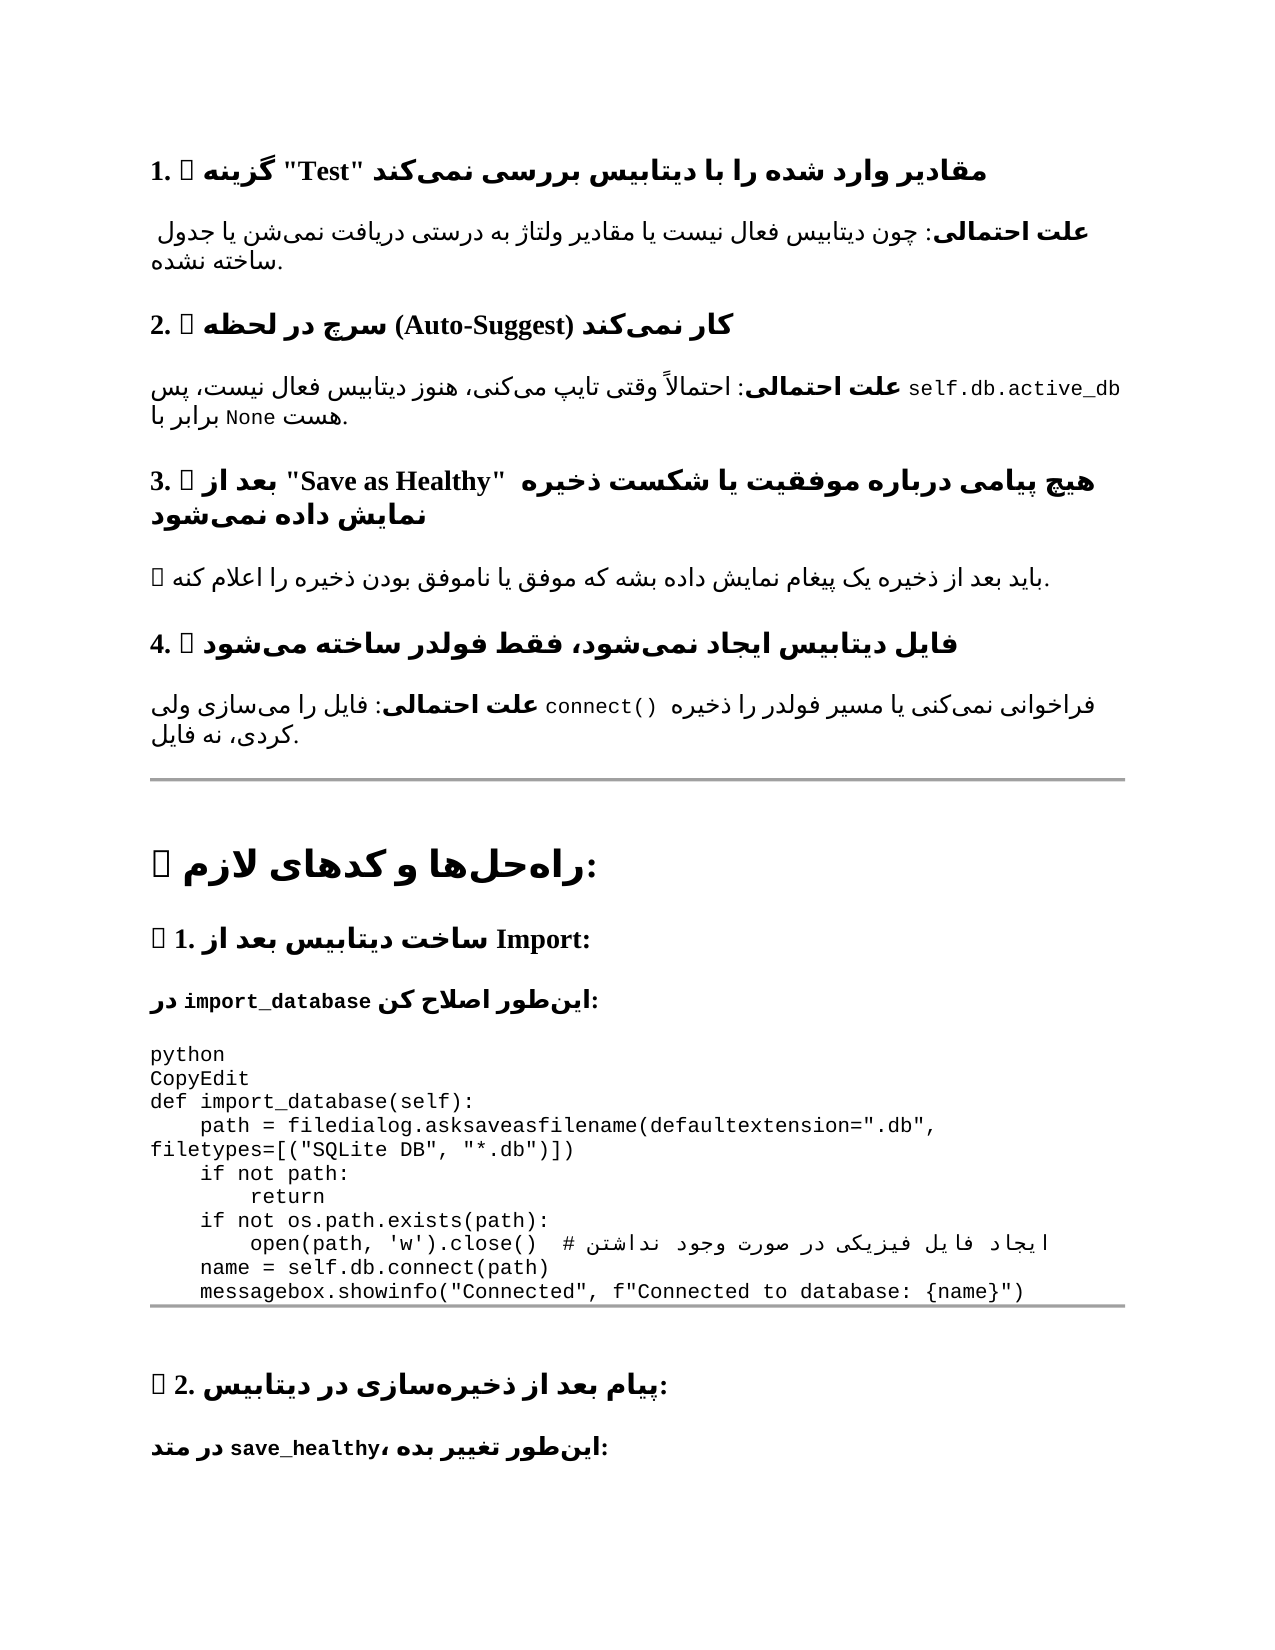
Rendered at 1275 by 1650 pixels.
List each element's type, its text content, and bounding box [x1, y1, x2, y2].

text علت احتمالی: چون دیتابیس فعال نیست یا مقادیر ولتاژ به درستی دریافت نمی‌شن یا جدول ساخته نشده. [150, 217, 1125, 275]
text if not path: [150, 1162, 1125, 1186]
text 3. ❌ بعد از "Save as Healthy" هیچ پیامی درباره موفقیت یا شکست ذخیره نمایش داده نمی‌شود [150, 460, 1125, 531]
text ✅ باید بعد از ذخیره یک پیغام نمایش داده بشه که موفق یا ناموفق بودن ذخیره را اعلام کنه. [150, 560, 1125, 594]
text در متد save_healthy، این‌طور تغییر بده: [150, 1432, 1125, 1461]
text 1. ❌ گزینه "Test" مقادیر وارد شده را با دیتابیس بررسی نمی‌کند [150, 150, 1125, 188]
text open(path, 'w').close() # ایجاد فایل فیزیکی در صورت وجود نداشتن [150, 1233, 1125, 1257]
text علت احتمالی: فایل را می‌سازی ولی connect() فراخوانی نمی‌کنی یا مسیر فولدر را ذخیره کردی، نه فایل. [150, 691, 1125, 749]
text 🧩 2. پیام بعد از ذخیره‌سازی در دیتابیس: [150, 1364, 1125, 1402]
text در import_database این‌طور اصلاح کن: [150, 986, 1125, 1015]
text path = filedialog.asksaveasfilename(defaultextension=".db", filetypes=[("SQLite DB", "*.db")]) [150, 1115, 1125, 1162]
text علت احتمالی: احتمالاً وقتی تایپ می‌کنی، هنوز دیتابیس فعال نیست، پس self.db.active_db برابر با None هست. [150, 372, 1125, 431]
text ✅ راه‌حل‌ها و کدهای لازم: [150, 838, 1125, 889]
text 🧩 1. ساخت دیتابیس بعد از Import: [150, 918, 1125, 956]
text messagebox.showinfo("Connected", f"Connected to database: {name}") [150, 1281, 1125, 1304]
text 2. ❌ سرچ در لحظه (Auto-Suggest) کار نمی‌کند [150, 304, 1125, 342]
text if not os.path.exists(path): [150, 1210, 1125, 1233]
text python [150, 1044, 1125, 1068]
text 4. ❌ فایل دیتابیس ایجاد نمی‌شود، فقط فولدر ساخته می‌شود [150, 623, 1125, 661]
text def import_database(self): [150, 1092, 1125, 1115]
text CopyEdit [150, 1068, 1125, 1092]
text return [150, 1186, 1125, 1210]
text name = self.db.connect(path) [150, 1257, 1125, 1281]
